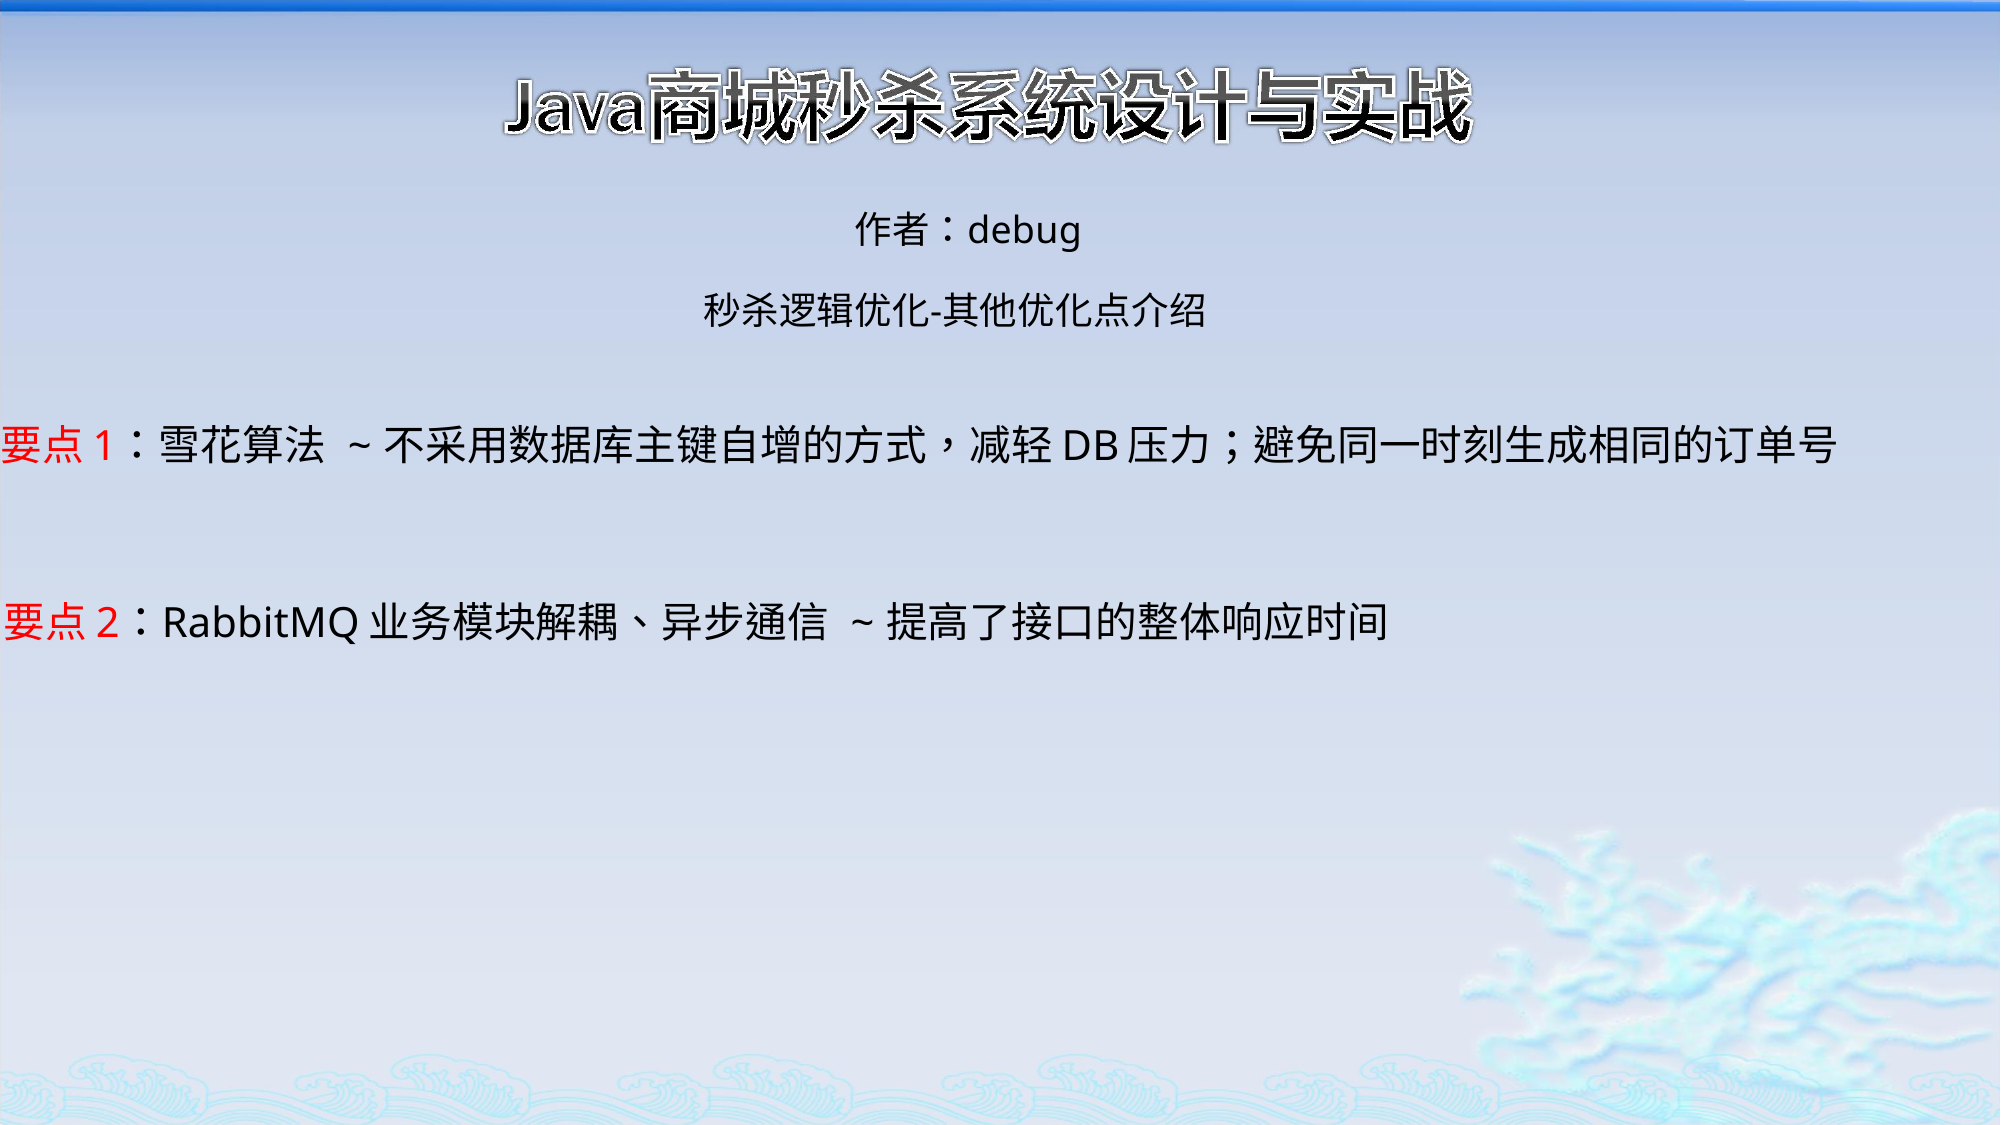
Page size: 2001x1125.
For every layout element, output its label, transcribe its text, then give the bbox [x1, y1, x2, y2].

text 秒杀逻辑优化-其他优化点介绍 [703, 294, 1289, 332]
picture [0, 0, 2000, 427]
text 作者：debug [854, 203, 1124, 253]
text 要点2：RabbitMQ业务模块解耦、异步通信 ~ 提高了接口的整体响应时间 [3, 604, 2000, 646]
text 要点1：雪花算法 ~ 不采用数据库主键自增的方式，减轻DB压力；避免同一时刻生成相同的订单号 [0, 427, 2000, 469]
picture [0, 469, 2000, 1125]
